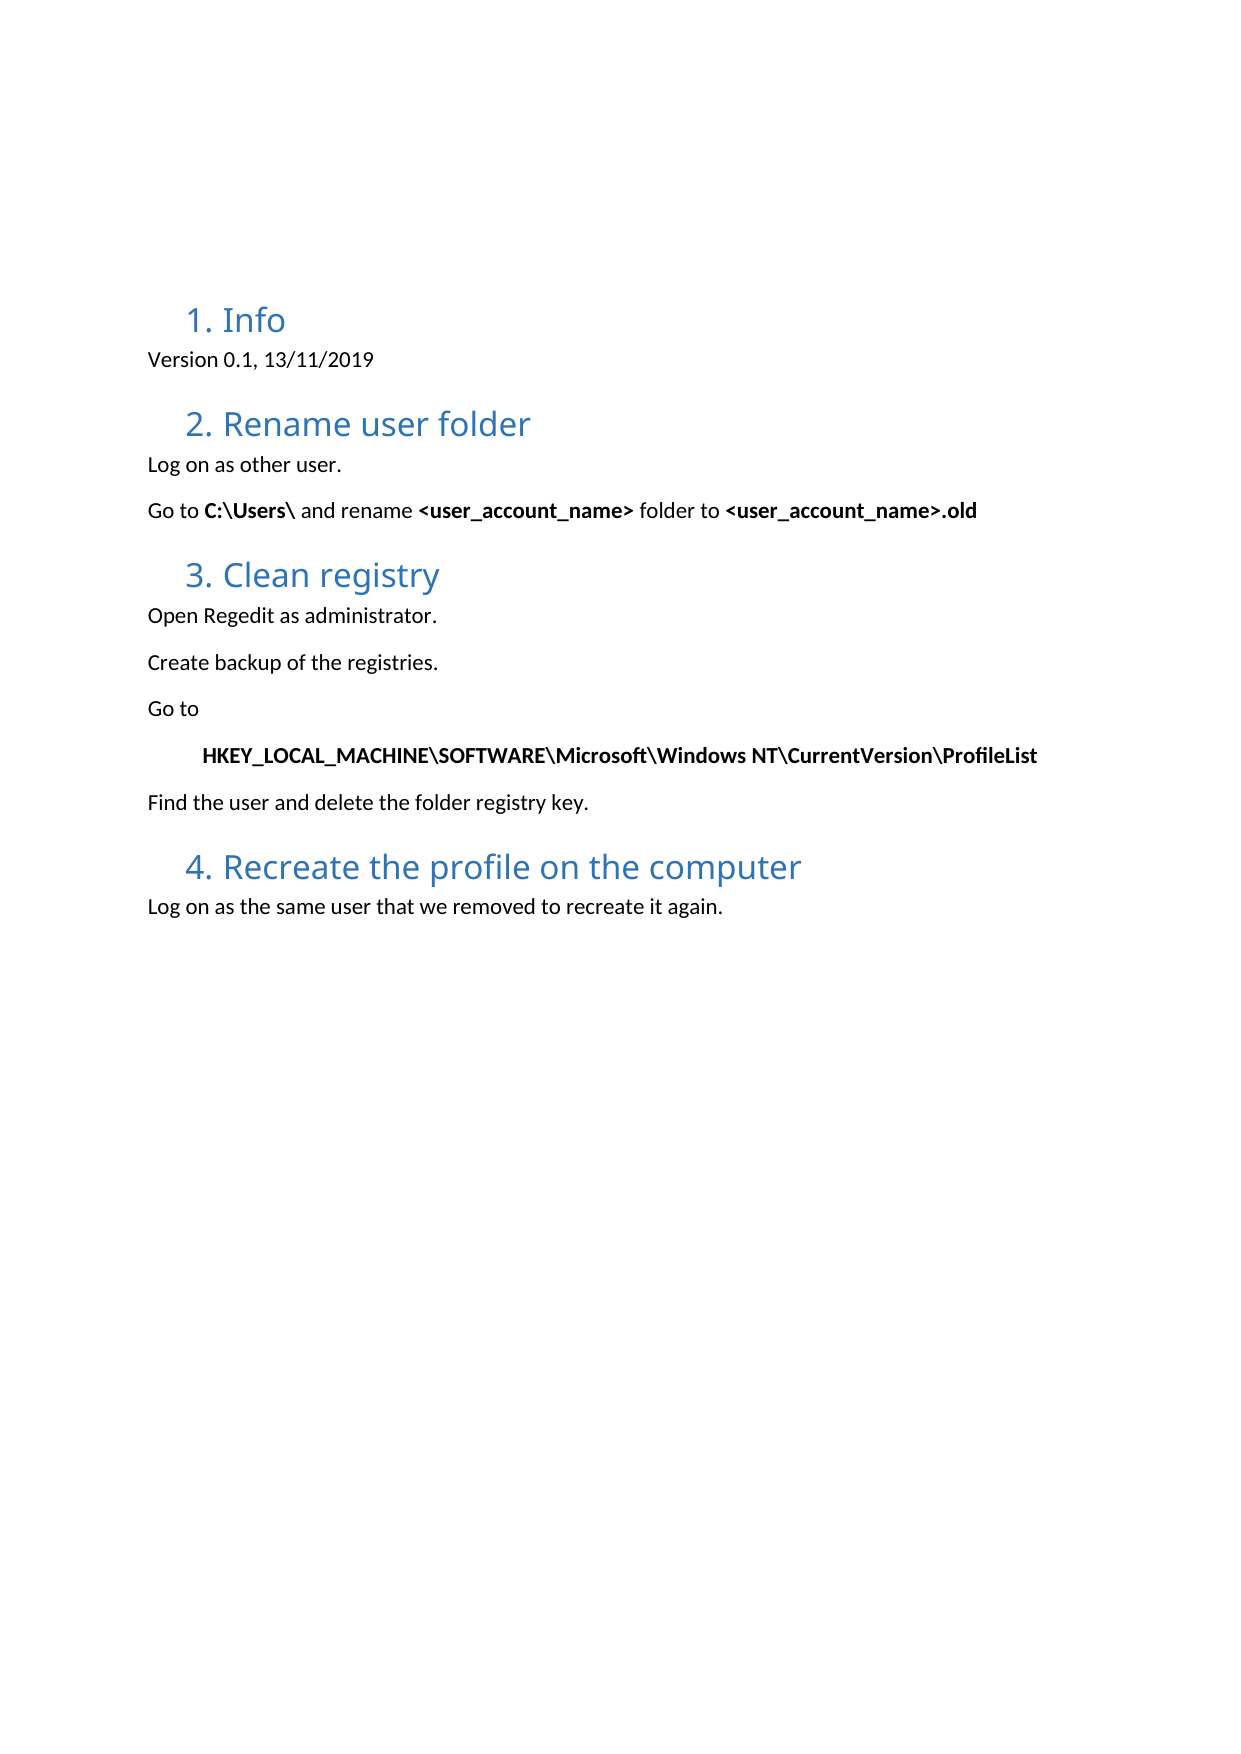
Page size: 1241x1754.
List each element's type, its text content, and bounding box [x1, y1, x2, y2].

text HKEY_LOCAL_MACHINE\SOFTWARE\Microsoft\Windows NT\CurrentVersion\ProfileList [148, 741, 1093, 769]
text Go to [148, 694, 1093, 722]
text Go to C:\Users\ and rename <user_account_name> folder to <user_account_name>.old [148, 497, 1093, 524]
text Log on as the same user that we removed to recreate it again. [148, 892, 1093, 920]
subtitle Clean registry [185, 552, 1093, 597]
text Create backup of the registries. [148, 648, 1093, 676]
subtitle Recreate the profile on the computer [185, 843, 1093, 889]
text Log on as other user. [148, 450, 1093, 478]
subtitle Rename user folder [185, 401, 1093, 446]
subtitle Info [185, 297, 1093, 342]
text Version 0.1, 13/11/2019 [148, 346, 1093, 373]
text Open Regedit as administrator. [148, 601, 1093, 629]
text Find the user and delete the folder registry key. [148, 788, 1093, 816]
